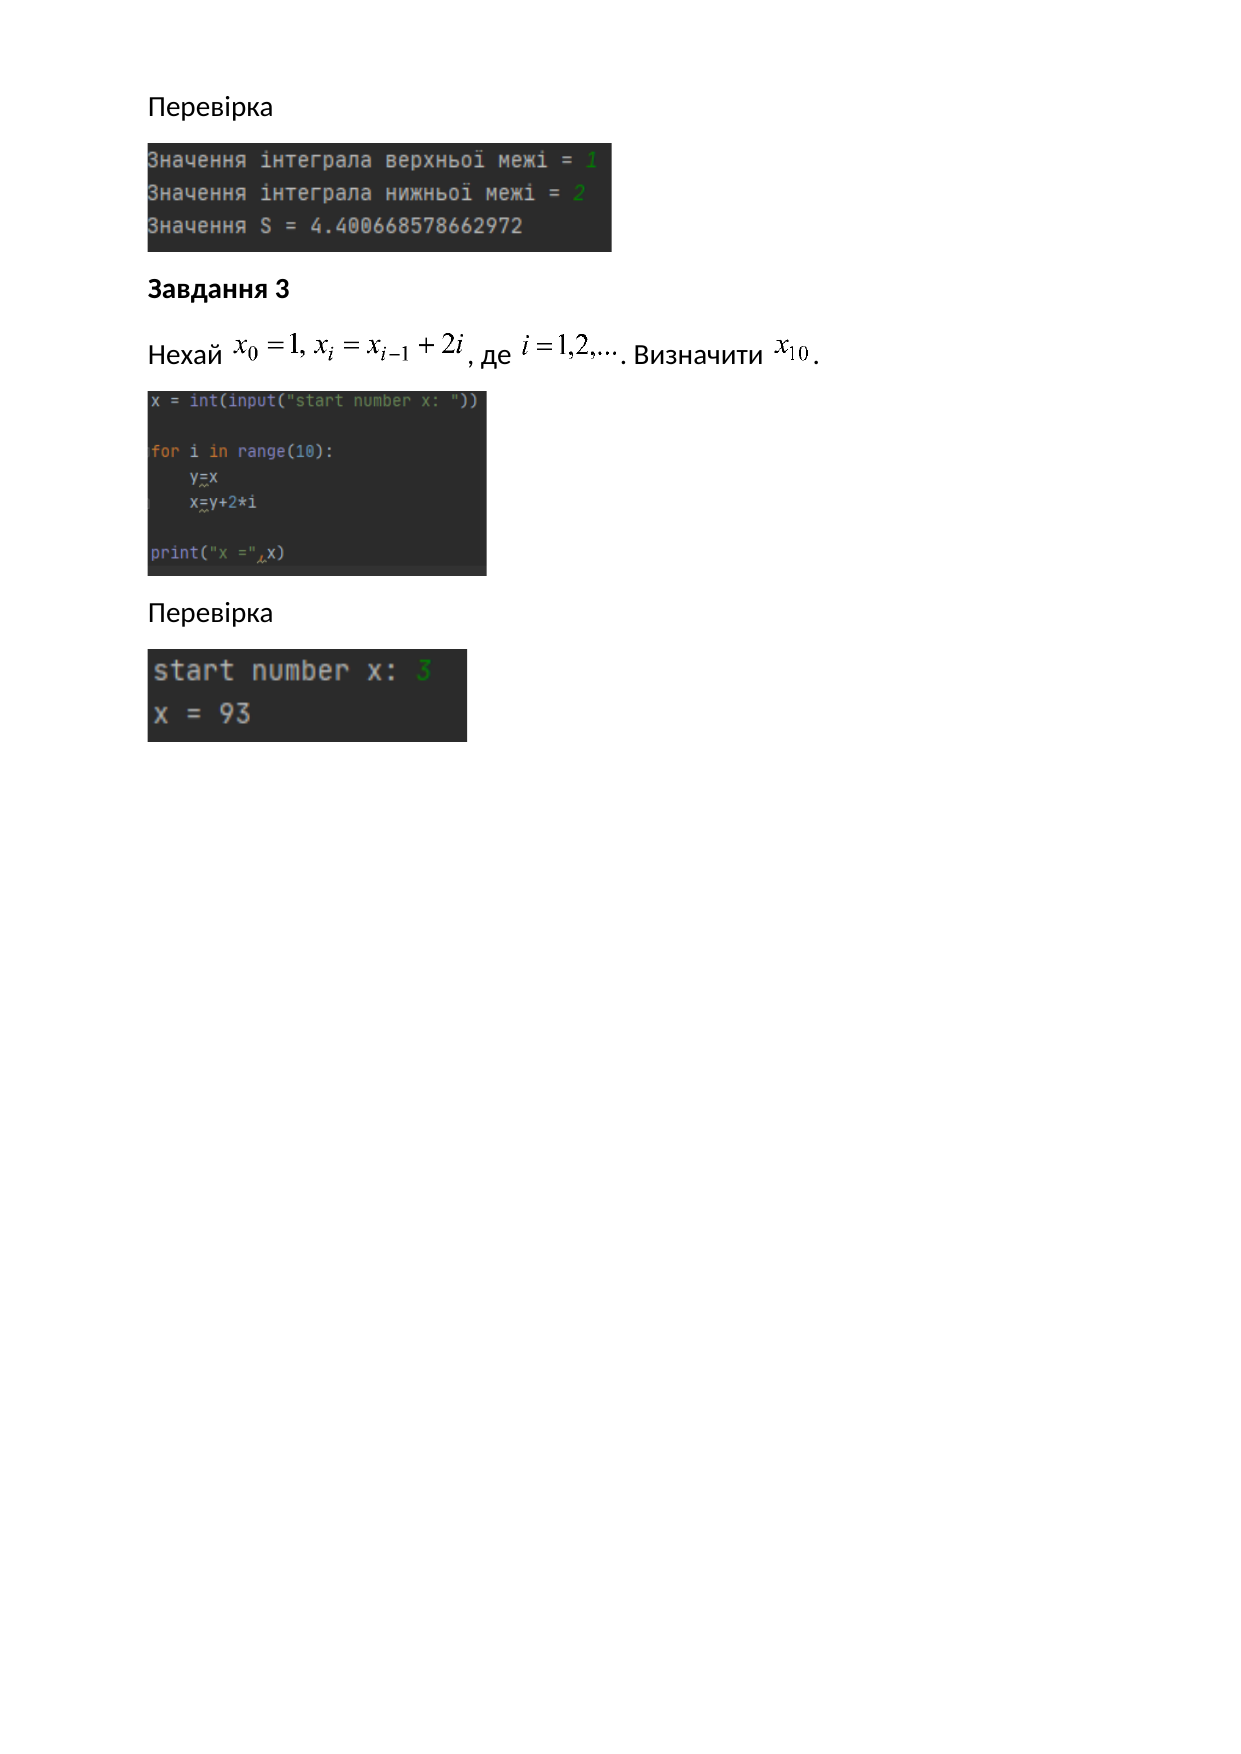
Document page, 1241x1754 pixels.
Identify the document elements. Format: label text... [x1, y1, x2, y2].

picture [229, 325, 467, 365]
picture [518, 328, 620, 365]
picture [147, 391, 487, 576]
text Перевірка [148, 88, 1152, 124]
picture [770, 325, 813, 365]
picture [147, 649, 468, 742]
text Перевірка [148, 594, 1152, 630]
text Завдання 3 [148, 270, 1152, 306]
picture [147, 143, 612, 252]
